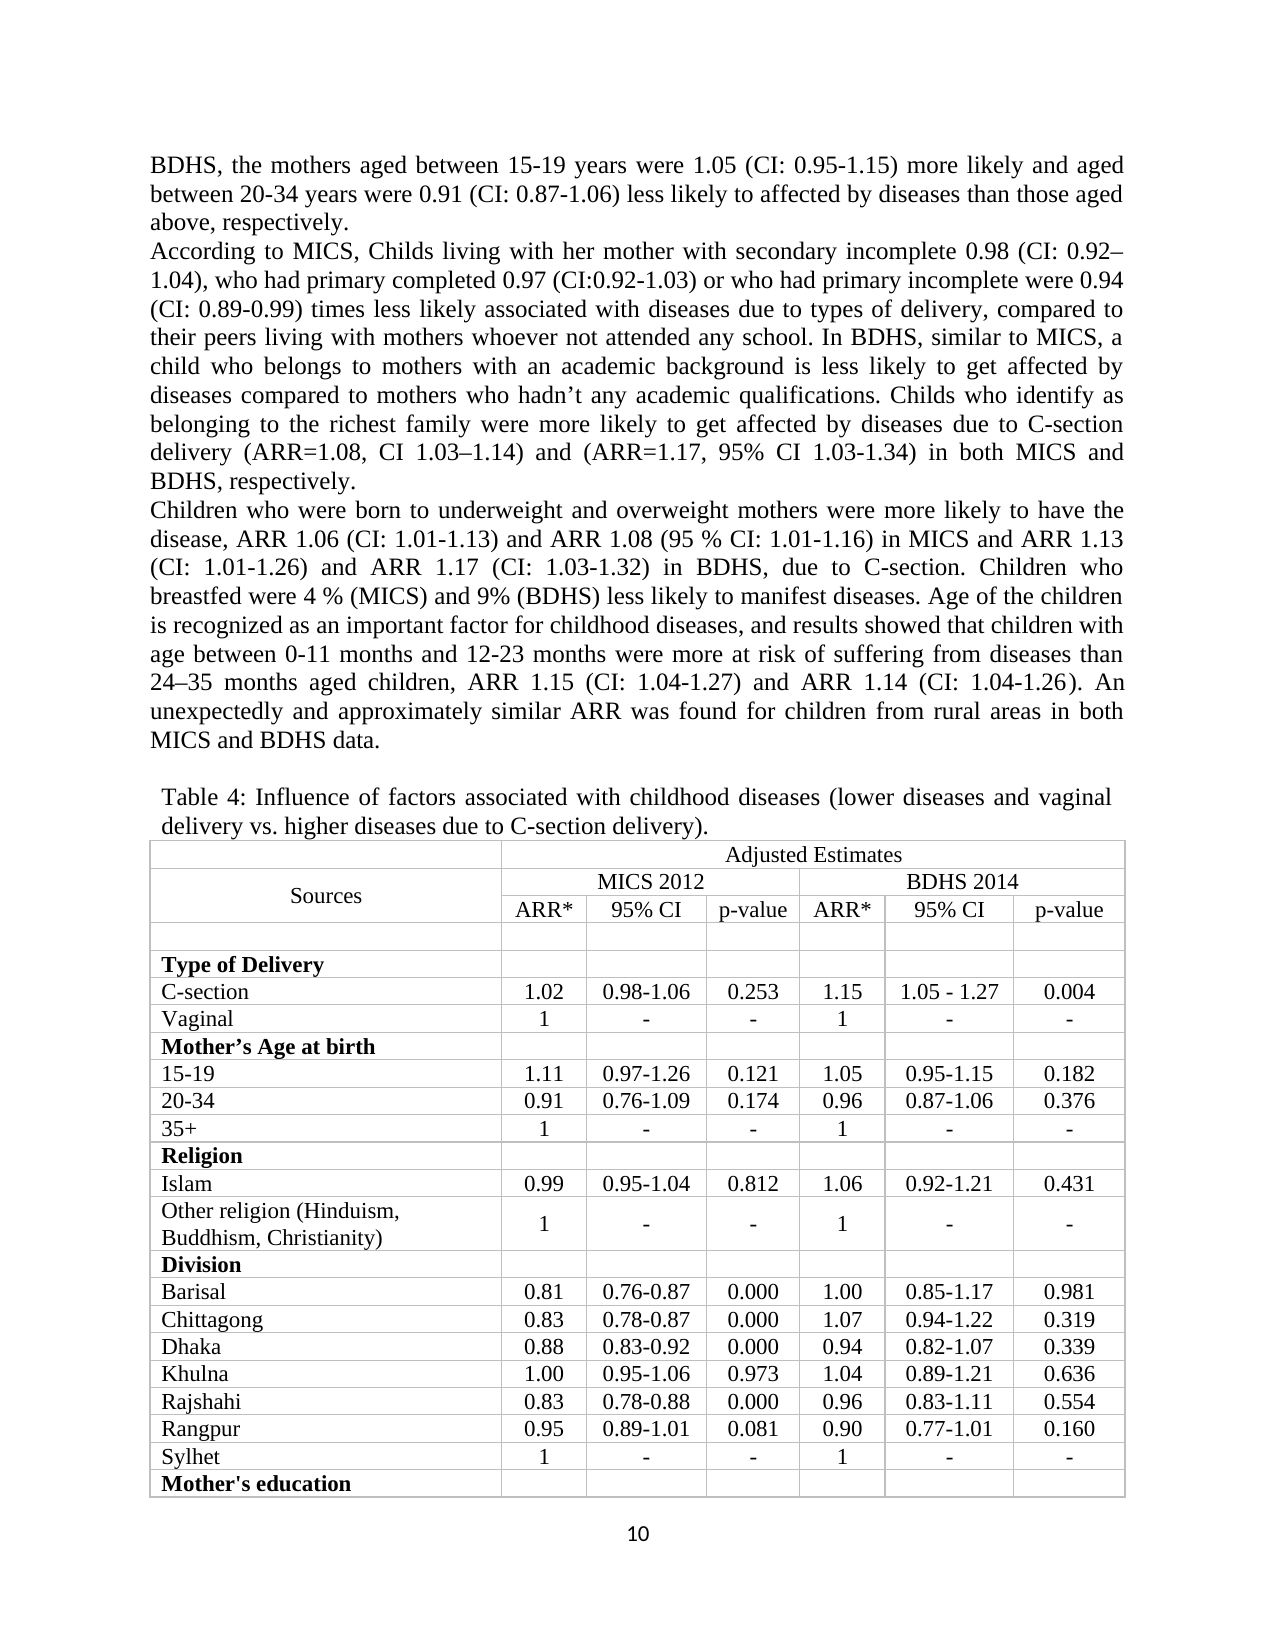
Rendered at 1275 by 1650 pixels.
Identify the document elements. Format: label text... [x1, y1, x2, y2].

table_cell 15-19 [151, 1060, 501, 1087]
table_cell BDHS 2014 [800, 869, 1124, 895]
table_cell [800, 923, 884, 949]
table_cell MICS 2012 [502, 869, 799, 895]
table_cell 0.253 [707, 978, 799, 1004]
table_cell p-value [707, 896, 799, 922]
table_cell - [1014, 1443, 1124, 1469]
table_cell 0.78-0.87 [587, 1306, 706, 1332]
table_cell 1.02 [502, 978, 586, 1004]
table_cell [800, 1251, 884, 1277]
table_cell [800, 1033, 884, 1059]
table_cell 0.97-1.26 [587, 1060, 706, 1087]
table_cell [707, 951, 799, 977]
table_cell [707, 1470, 799, 1496]
table_cell Vaginal [151, 1005, 501, 1032]
table_cell 1.05 [800, 1060, 884, 1087]
table_cell [800, 951, 884, 977]
table_cell [707, 1143, 799, 1169]
table_cell Rangpur [151, 1415, 501, 1442]
table_cell 0.96 [800, 1088, 884, 1114]
table_cell 0.081 [707, 1415, 799, 1442]
table_cell - [707, 1115, 799, 1141]
table_cell 0.339 [1014, 1333, 1124, 1359]
table_cell 0.182 [1014, 1060, 1124, 1087]
table_cell - [886, 1443, 1013, 1469]
table_cell [886, 1251, 1013, 1277]
table_cell 1.11 [502, 1060, 586, 1087]
table_cell [587, 1470, 706, 1496]
table_cell Mother’s Age at birth [151, 1033, 501, 1059]
table_cell 0.95 [502, 1415, 586, 1442]
table_cell Sources [151, 869, 501, 922]
table_cell p-value [1014, 896, 1124, 922]
table_cell [151, 923, 501, 949]
table_cell [502, 1470, 586, 1496]
table_cell Religion [151, 1143, 501, 1169]
table_cell 0.376 [1014, 1088, 1124, 1114]
table_cell 0.98-1.06 [587, 978, 706, 1004]
table_cell - [886, 1005, 1013, 1032]
table_cell - [886, 1197, 1013, 1250]
table_cell 0.004 [1014, 978, 1124, 1004]
table_cell 0.76-0.87 [587, 1278, 706, 1305]
table_cell 95% CI [886, 896, 1013, 922]
table_cell - [707, 1443, 799, 1469]
table_cell C-section [151, 978, 501, 1004]
table_cell 1 [800, 1443, 884, 1469]
table_cell 0.554 [1014, 1388, 1124, 1414]
table_cell Adjusted Estimates [502, 841, 1124, 867]
table_cell [1014, 1033, 1124, 1059]
table_cell Islam [151, 1170, 501, 1196]
table_cell [886, 951, 1013, 977]
table_cell [502, 951, 586, 977]
table_cell 0.95-1.04 [587, 1170, 706, 1196]
table_cell 0.90 [800, 1415, 884, 1442]
table_cell 0.92-1.21 [886, 1170, 1013, 1196]
table_cell Mother's education [151, 1470, 501, 1496]
table_cell [800, 1143, 884, 1169]
table_cell Khulna [151, 1361, 501, 1387]
table_cell [502, 1033, 586, 1059]
table_cell 0.636 [1014, 1361, 1124, 1387]
text According to MICS, Childs living with her mother with secondary incomplete 0.98 (CI: 0.92–1.04), who had primary completed 0.97 (CI:0.92-1.03) or who had primary incomplete were 0.94 (CI: 0.89-0.99) times less likely associated with diseases due to types of delivery, compared to their peers living with mothers whoever not attended any school. In BDHS, similar to MICS, a child who belongs to mothers with an academic background is less likely to get affected by diseases compared to mothers who hadn’t any academic qualifications. Childs who identify as belonging to the richest family were more likely to get affected by diseases due to C-section delivery (ARR=1.08, CI 1.03–1.14) and (ARR=1.17, 95% CI 1.03-1.34) in both MICS and BDHS, respectively. [150, 236, 1125, 495]
table_cell 0.812 [707, 1170, 799, 1196]
table_cell [502, 923, 586, 949]
table_cell [587, 923, 706, 949]
table_cell 1.05 - 1.27 [886, 978, 1013, 1004]
table_cell 95% CI [587, 896, 706, 922]
table_cell 0.83 [502, 1388, 586, 1414]
table_cell - [1014, 1115, 1124, 1141]
table_cell [587, 951, 706, 977]
table_cell 0.85-1.17 [886, 1278, 1013, 1305]
table_cell 0.89-1.01 [587, 1415, 706, 1442]
table_cell 0.96 [800, 1388, 884, 1414]
table_cell 0.174 [707, 1088, 799, 1114]
table_cell 0.99 [502, 1170, 586, 1196]
table_cell [587, 1251, 706, 1277]
table_cell - [587, 1197, 706, 1250]
table_cell [1014, 1470, 1124, 1496]
table_cell 0.78-0.88 [587, 1388, 706, 1414]
table_cell [1014, 951, 1124, 977]
table_cell - [587, 1443, 706, 1469]
table_cell - [1014, 1197, 1124, 1250]
text Children who were born to underweight and overweight mothers were more likely to have the disease, ARR 1.06 (CI: 1.01-1.13) and ARR 1.08 (95 % CI: 1.01-1.16) in MICS and ARR 1.13 (CI: 1.01-1.26) and ARR 1.17 (CI: 1.03-1.32) in BDHS, due to C-section. Children who breastfed were 4 % (MICS) and 9% (BDHS) less likely to manifest diseases. Age of the children is recognized as an important factor for childhood diseases, and results showed that children with age between 0-11 months and 12-23 months were more at risk of suffering from diseases than 24–35 months aged children, ARR 1.15 (CI: 1.04-1.27) and ARR 1.14 (CI: 1.04-1.26). An unexpectedly and approximately similar ARR was found for children from rural areas in both MICS and BDHS data. [150, 495, 1125, 754]
table_cell 1 [502, 1005, 586, 1032]
table_cell [1014, 1251, 1124, 1277]
table_cell Dhaka [151, 1333, 501, 1359]
table_cell 0.83-0.92 [587, 1333, 706, 1359]
table_cell 1.06 [800, 1170, 884, 1196]
table_cell [502, 1251, 586, 1277]
table_cell - [587, 1005, 706, 1032]
table_cell ARR* [502, 896, 586, 922]
table_cell [1014, 1143, 1124, 1169]
table_cell 20-34 [151, 1088, 501, 1114]
table_cell [707, 1033, 799, 1059]
table_cell Chittagong [151, 1306, 501, 1332]
table_cell 0.81 [502, 1278, 586, 1305]
table_cell - [1014, 1005, 1124, 1032]
table_cell 1.00 [502, 1361, 586, 1387]
table_cell 0.83 [502, 1306, 586, 1332]
table_cell Rajshahi [151, 1388, 501, 1414]
table_cell - [707, 1005, 799, 1032]
table_cell - [707, 1197, 799, 1250]
table_cell 0.89-1.21 [886, 1361, 1013, 1387]
table_cell Type of Delivery [151, 951, 501, 977]
table_cell Division [151, 1251, 501, 1277]
table_cell 0.91 [502, 1088, 586, 1114]
table_cell 0.94-1.22 [886, 1306, 1013, 1332]
table_cell 0.77-1.01 [886, 1415, 1013, 1442]
table_cell 1.15 [800, 978, 884, 1004]
table_cell 0.87-1.06 [886, 1088, 1013, 1114]
table_cell 35+ [151, 1115, 501, 1141]
table_cell ARR* [800, 896, 884, 922]
table_cell 0.76-1.09 [587, 1088, 706, 1114]
table_cell 0.000 [707, 1388, 799, 1414]
table_cell [886, 923, 1013, 949]
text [150, 150, 1125, 236]
table_cell 0.973 [707, 1361, 799, 1387]
table_cell [1014, 923, 1124, 949]
table_cell 0.000 [707, 1306, 799, 1332]
table_cell 0.160 [1014, 1415, 1124, 1442]
table_header Table 4: Influence of factors associated with childhood diseases (lower diseases and vaginal delivery vs. higher diseases due to C-section delivery). [150, 783, 1125, 840]
table_cell 0.88 [502, 1333, 586, 1359]
table_cell [151, 841, 501, 867]
table_cell [886, 1143, 1013, 1169]
table_cell 1 [800, 1115, 884, 1141]
table_cell 0.000 [707, 1333, 799, 1359]
table_cell [800, 1470, 884, 1496]
table_cell 1.07 [800, 1306, 884, 1332]
table_cell [587, 1143, 706, 1169]
table_cell 0.94 [800, 1333, 884, 1359]
table_cell 1 [502, 1443, 586, 1469]
table_cell 1 [502, 1115, 586, 1141]
table_cell 0.95-1.15 [886, 1060, 1013, 1087]
table_cell Sylhet [151, 1443, 501, 1469]
table_cell 1.00 [800, 1278, 884, 1305]
table_cell 1 [502, 1197, 586, 1250]
table_cell [502, 1143, 586, 1169]
table_cell - [886, 1115, 1013, 1141]
table_cell 0.121 [707, 1060, 799, 1087]
table_cell [886, 1470, 1013, 1496]
table_cell 1 [800, 1005, 884, 1032]
table_cell 0.431 [1014, 1170, 1124, 1196]
table_cell 1.04 [800, 1361, 884, 1387]
table_cell [587, 1033, 706, 1059]
table_cell [886, 1033, 1013, 1059]
table_cell - [587, 1115, 706, 1141]
table_cell 1 [800, 1197, 884, 1250]
table_cell 0.83-1.11 [886, 1388, 1013, 1414]
table_cell [707, 923, 799, 949]
table_cell 0.95-1.06 [587, 1361, 706, 1387]
table_cell Other religion (Hinduism, Buddhism, Christianity) [151, 1197, 501, 1250]
table_cell 0.981 [1014, 1278, 1124, 1305]
table_cell [707, 1251, 799, 1277]
table_cell Barisal [151, 1278, 501, 1305]
table_cell 0.319 [1014, 1306, 1124, 1332]
table_cell 0.000 [707, 1278, 799, 1305]
table_cell 0.82-1.07 [886, 1333, 1013, 1359]
